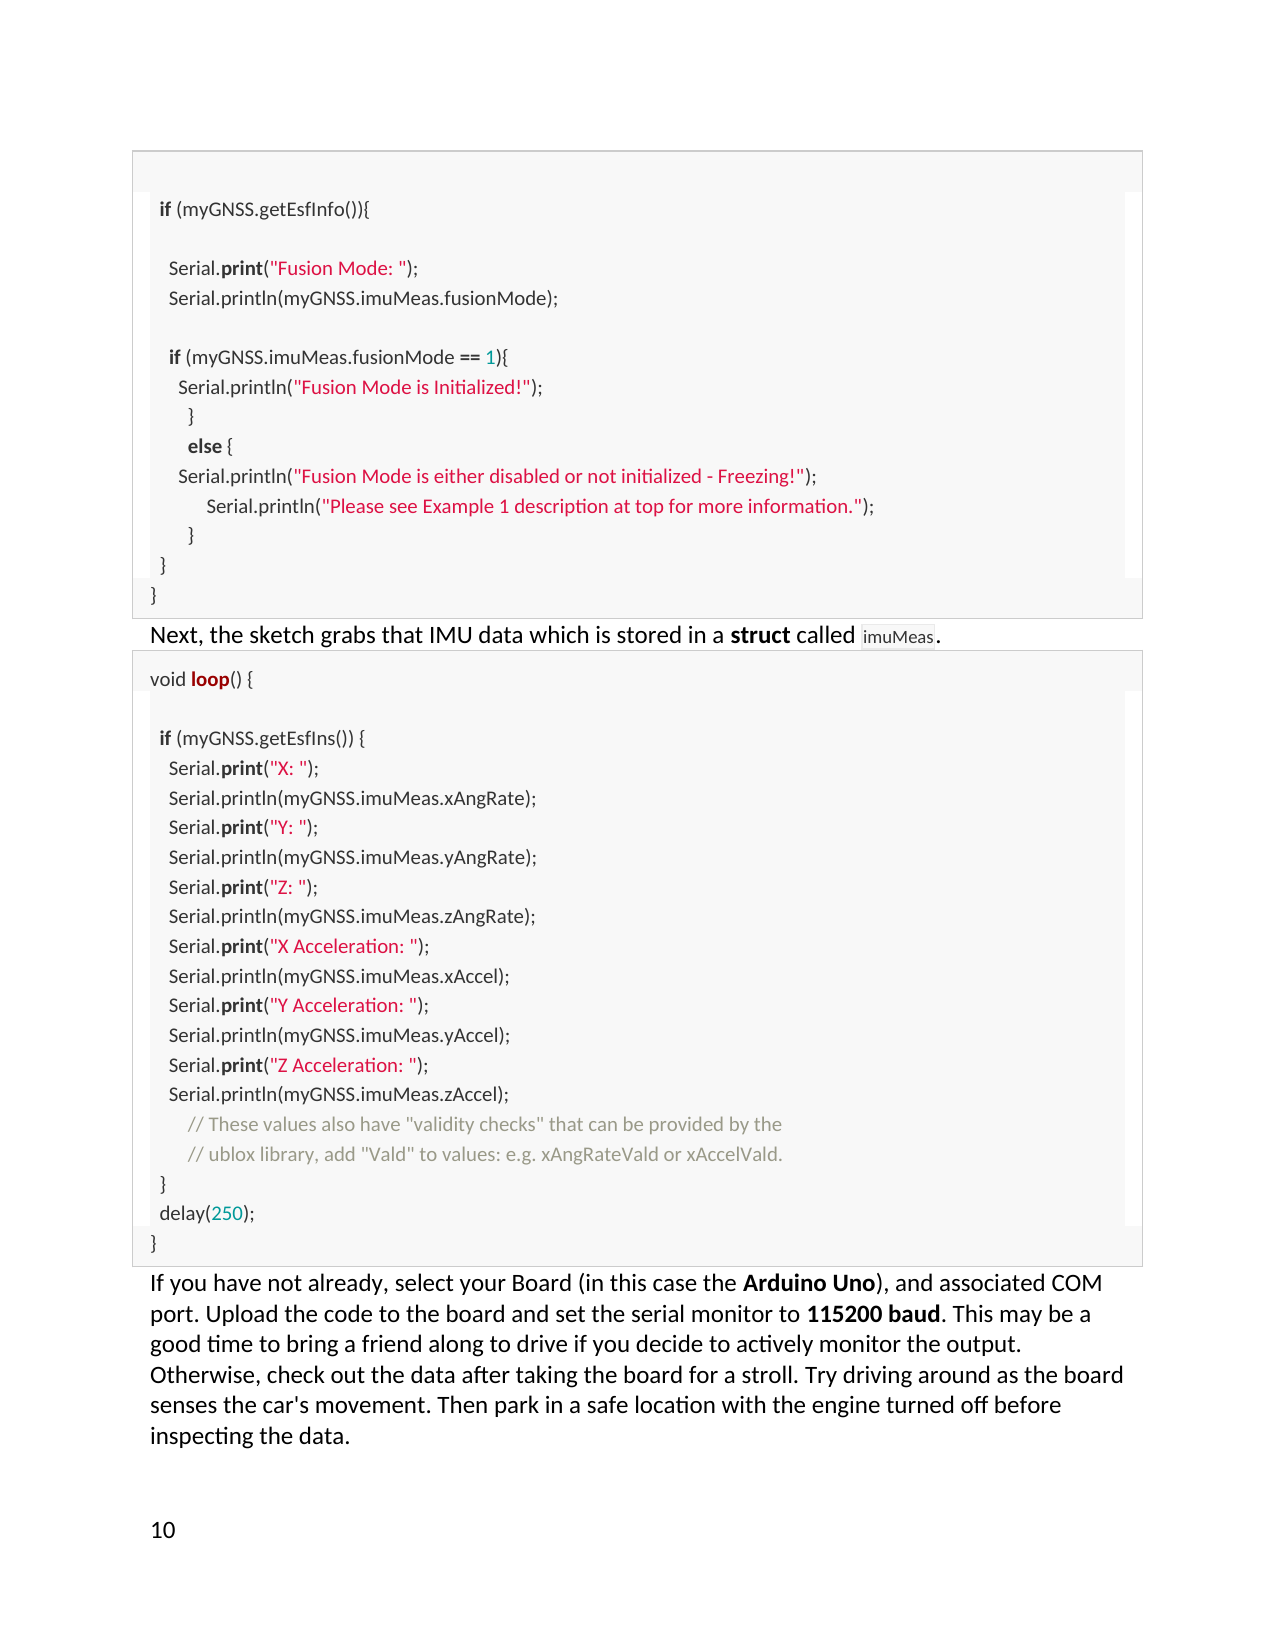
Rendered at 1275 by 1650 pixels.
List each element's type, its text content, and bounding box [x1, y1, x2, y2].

text Serial.print("Z Acceleration: "); [150, 1048, 1125, 1077]
text Serial.println(myGNSS.imuMeas.fusionMode); [150, 281, 1125, 310]
text } [150, 399, 1125, 429]
text if (myGNSS.getEsfInfo()){ [150, 192, 1125, 221]
text Serial.println(myGNSS.imuMeas.zAngRate); [150, 899, 1125, 929]
text Serial.print("X Acceleration: "); [150, 929, 1125, 959]
text Serial.println(myGNSS.imuMeas.xAngRate); [150, 781, 1125, 810]
text Serial.println(myGNSS.imuMeas.yAngRate); [150, 840, 1125, 869]
text delay(250); [150, 1196, 1125, 1214]
text // ublox library, add "Vald" to values: e.g. xAngRateVald or xAccelVald. [150, 1137, 1125, 1166]
text } [150, 1166, 1125, 1196]
text } [150, 518, 1125, 548]
text If you have not already, select your Board (in this case the Arduino Uno), and associated COM port. Upload the code to the board and set the serial monitor to 115200 baud. This may be a good time to bring a friend along to drive if you decide to actively monitor the output. Otherwise, check out the data after taking the board for a stroll. Try driving around as the board senses the car's movement. Then park in a safe location with the engine turned off before inspecting the data. [150, 1267, 1125, 1451]
text } [133, 1214, 1142, 1266]
text Serial.print("Z: "); [150, 869, 1125, 899]
text Serial.print("Fusion Mode: "); [150, 251, 1125, 281]
text Serial.print("X: "); [150, 751, 1125, 781]
text Next, the sketch grabs that IMU data which is stored in a struct called imuMeas. [150, 619, 1125, 650]
text void loop() { [133, 651, 1142, 691]
text Serial.println("Fusion Mode is either disabled or not initialized - Freezing!"); [150, 459, 1125, 488]
text if (myGNSS.imuMeas.fusionMode == 1){ [150, 340, 1125, 370]
text Serial.println("Fusion Mode is Initialized!"); [150, 370, 1125, 399]
text else { [150, 429, 1125, 459]
text Serial.println(myGNSS.imuMeas.yAccel); [150, 1018, 1125, 1048]
text // These values also have "validity checks" that can be provided by the [150, 1107, 1125, 1137]
text Serial.println(myGNSS.imuMeas.zAccel); [150, 1077, 1125, 1107]
text Serial.print("Y: "); [150, 810, 1125, 840]
text } [150, 548, 1125, 566]
text if (myGNSS.getEsfIns()) { [150, 721, 1125, 751]
text Serial.println(myGNSS.imuMeas.xAccel); [150, 959, 1125, 988]
text Serial.print("Y Acceleration: "); [150, 988, 1125, 1018]
text } [133, 566, 1142, 618]
text Serial.println("Please see Example 1 description at top for more information."); [150, 488, 1125, 518]
